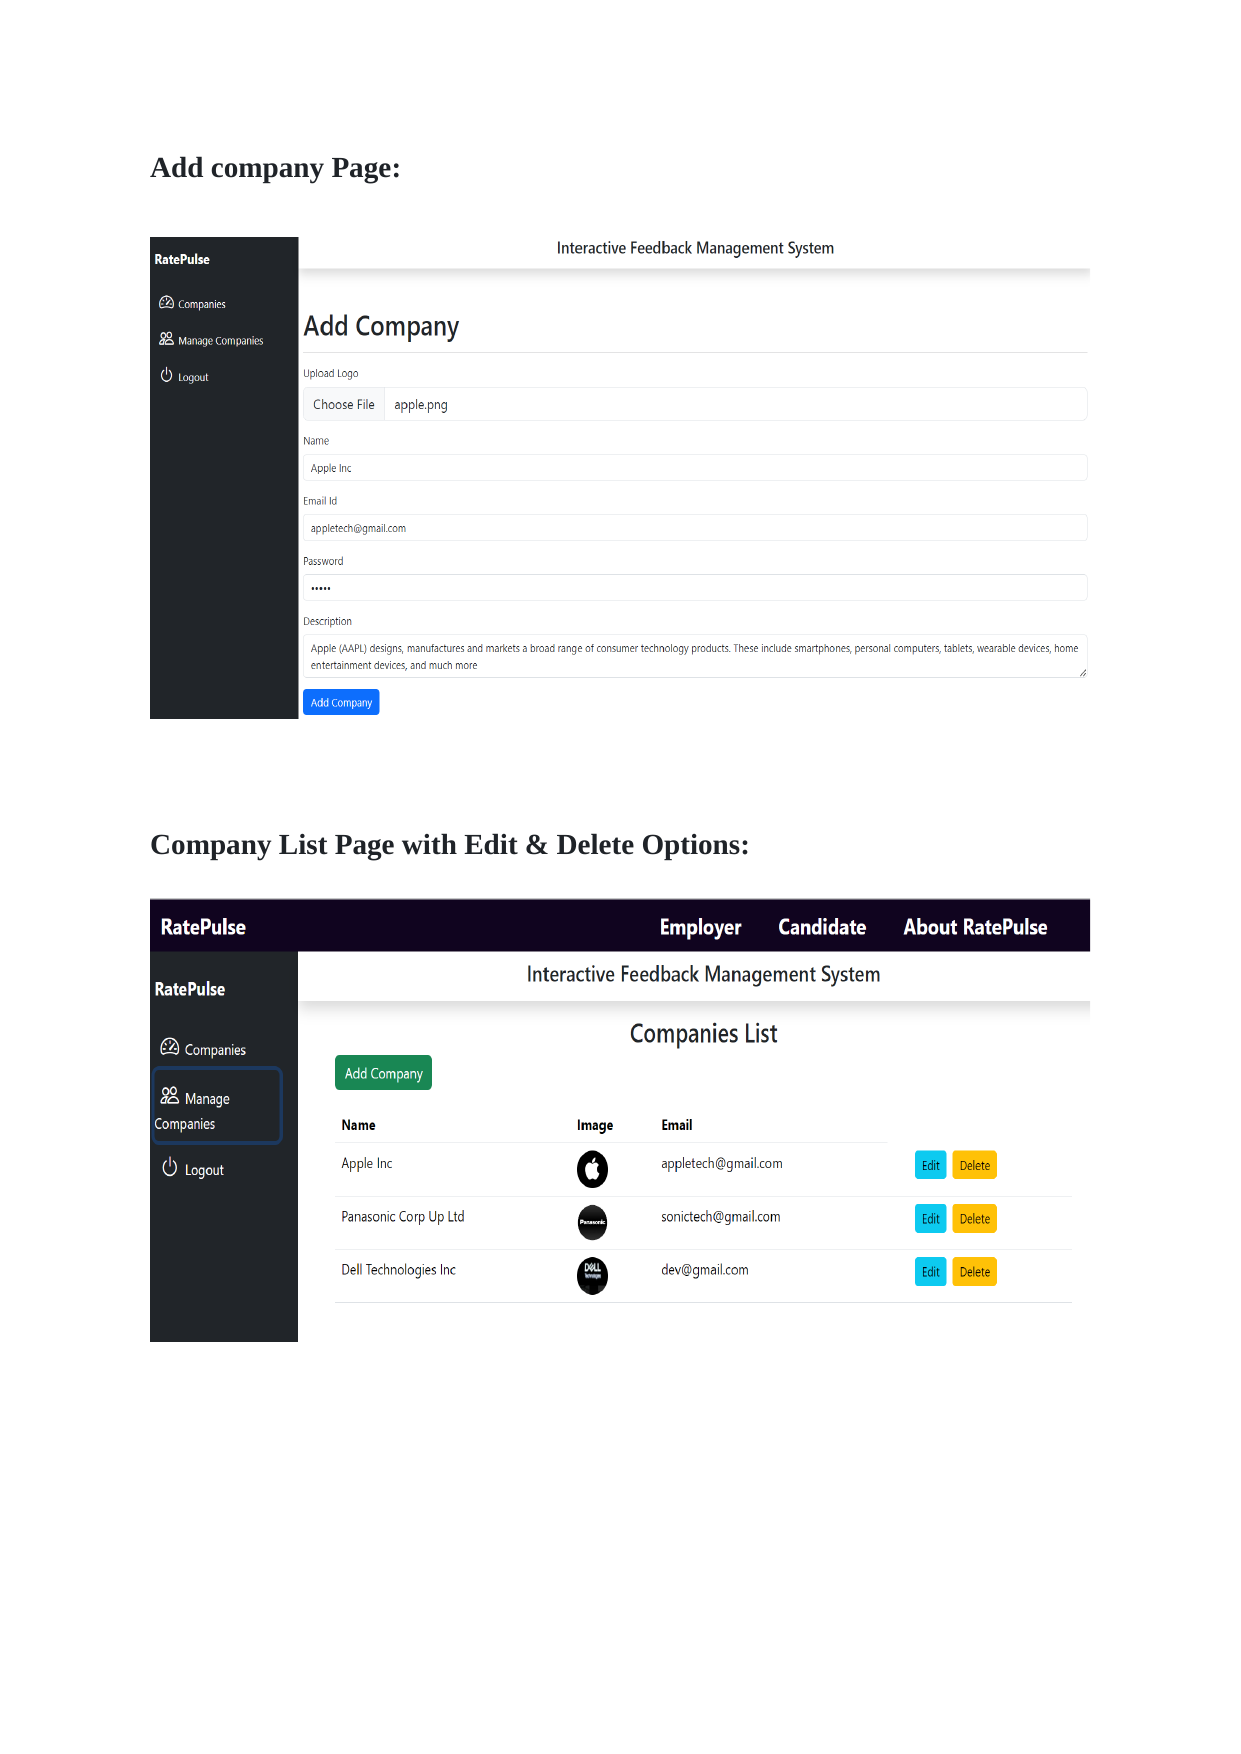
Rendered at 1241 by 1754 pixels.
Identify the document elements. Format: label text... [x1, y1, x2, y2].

picture [150, 237, 1091, 719]
picture [150, 898, 1091, 1342]
text Add company Page: [150, 150, 1090, 183]
subtitle Company List Page with Edit & Delete Options: [150, 827, 1090, 861]
